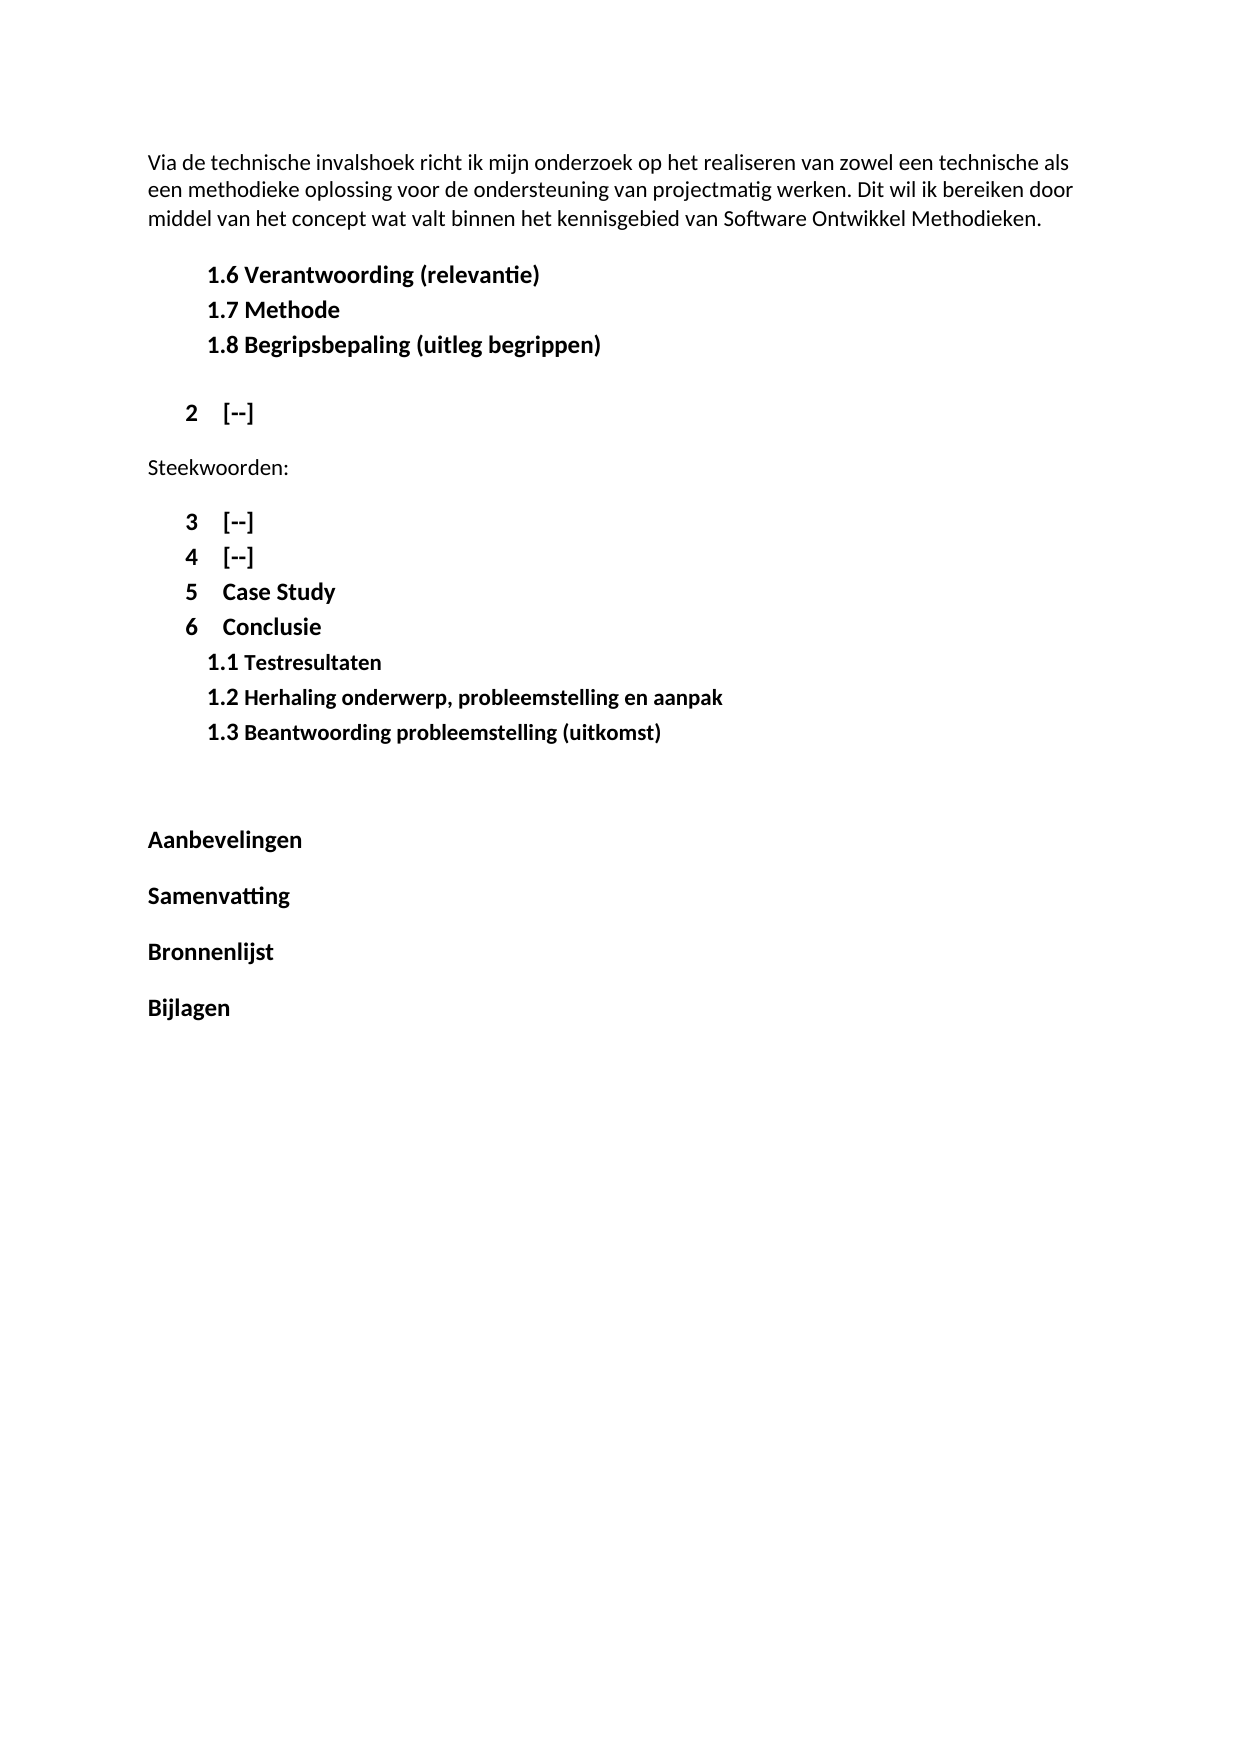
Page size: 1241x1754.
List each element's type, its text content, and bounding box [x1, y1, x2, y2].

list Case Study [185, 576, 1093, 606]
text Aanbevelingen [148, 824, 1093, 855]
list [--] [185, 397, 1093, 427]
list [--] [185, 541, 1093, 571]
list Methode [207, 295, 1093, 325]
list Herhaling onderwerp, probleemstelling en aanpak [207, 681, 1093, 711]
list [--] [185, 506, 1093, 536]
list Verantwoording (relevantie) [207, 260, 1093, 290]
text Bronnenlijst [148, 936, 1093, 967]
text Bijlagen [148, 992, 1093, 1023]
list Begripsbepaling (uitleg begrippen) [207, 330, 1093, 360]
list Beantwoording probleemstelling (uitkomst) [207, 716, 1093, 746]
list Testresultaten [207, 646, 1093, 676]
list Conclusie [185, 611, 1093, 641]
text Samenvatting [148, 880, 1093, 911]
text Steekwoorden: [148, 453, 1093, 481]
